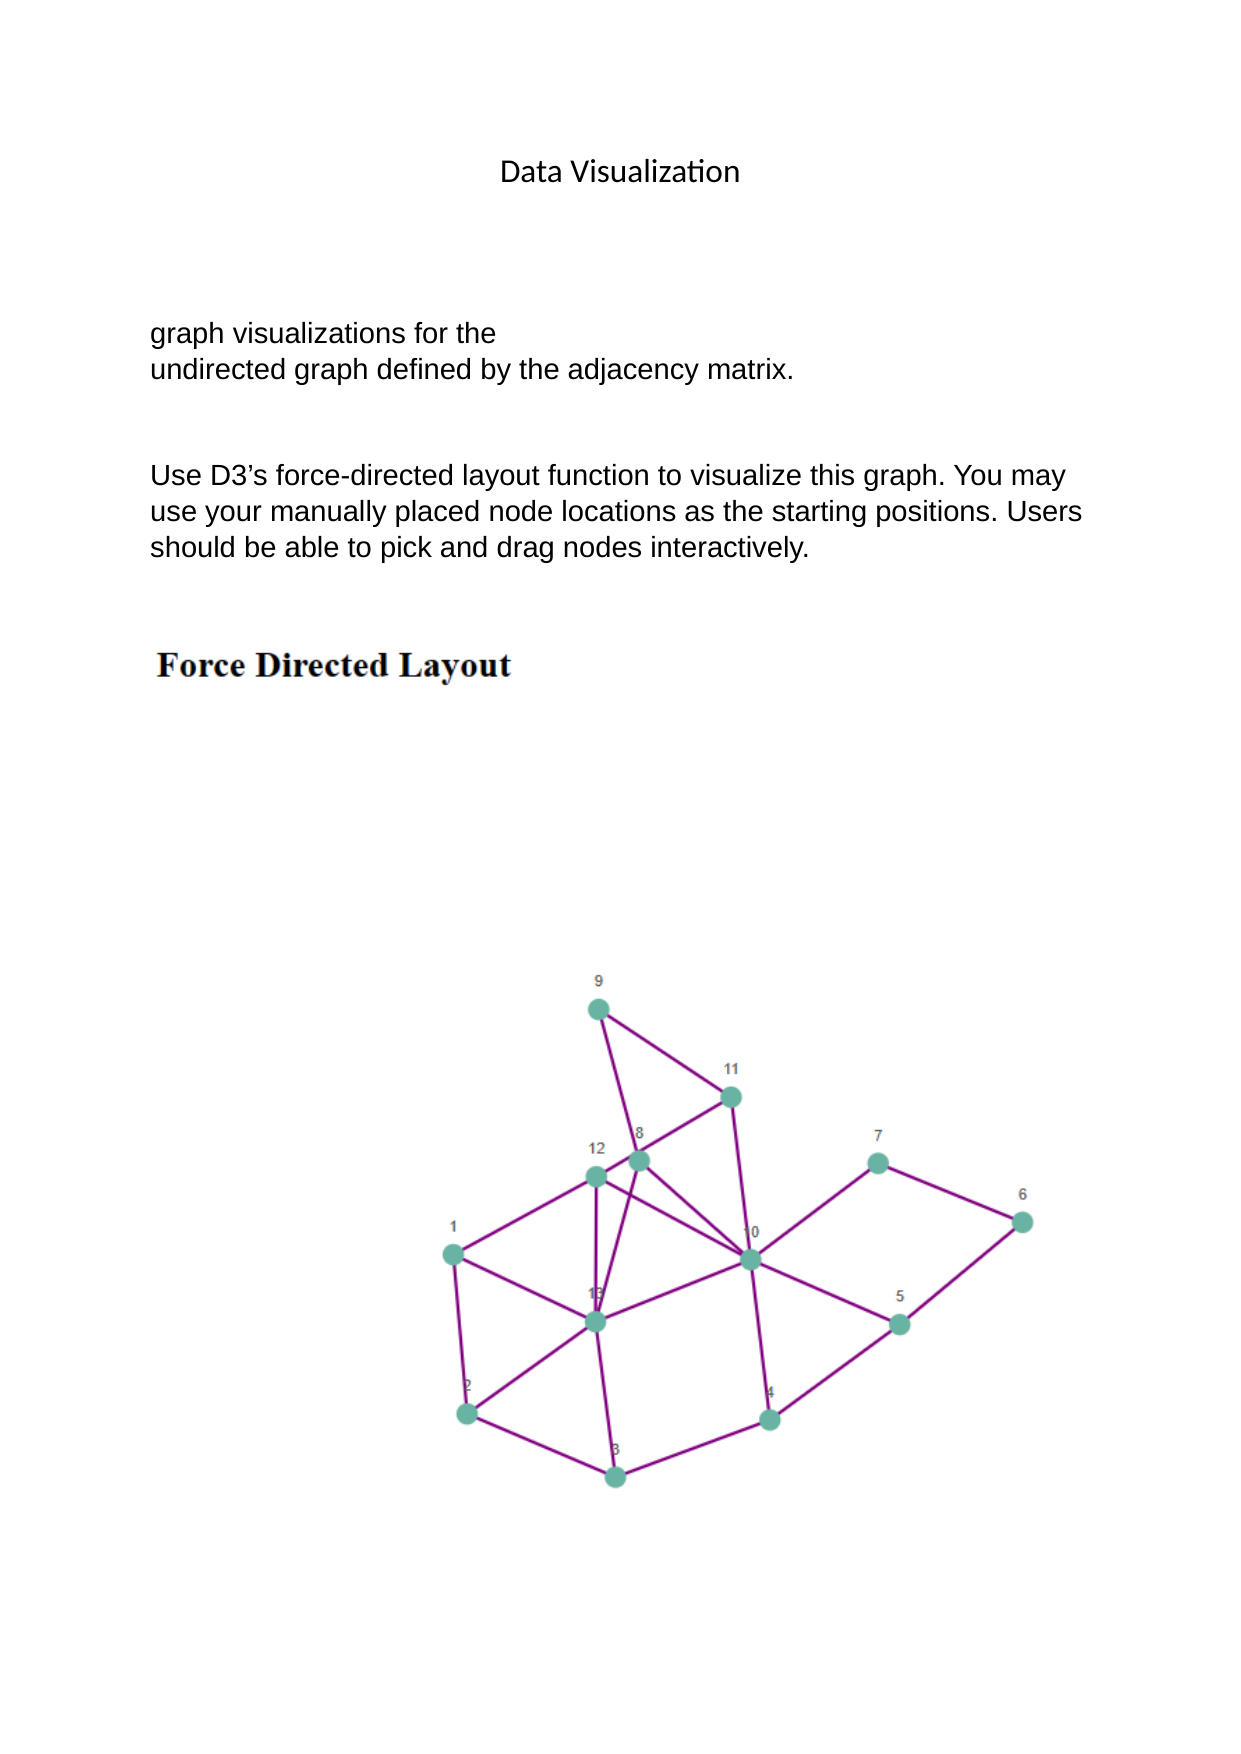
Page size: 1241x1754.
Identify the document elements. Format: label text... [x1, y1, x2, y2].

text Data Visualization [150, 150, 1090, 191]
text graph visualizations for the undirected graph defined by the adjacency matrix. [150, 316, 1090, 386]
text Use D3’s force-directed layout function to visualize this graph. You may use your manually placed node locations as the starting positions. Users should be able to pick and drag nodes interactively. [150, 458, 1090, 564]
picture [150, 636, 1089, 1508]
